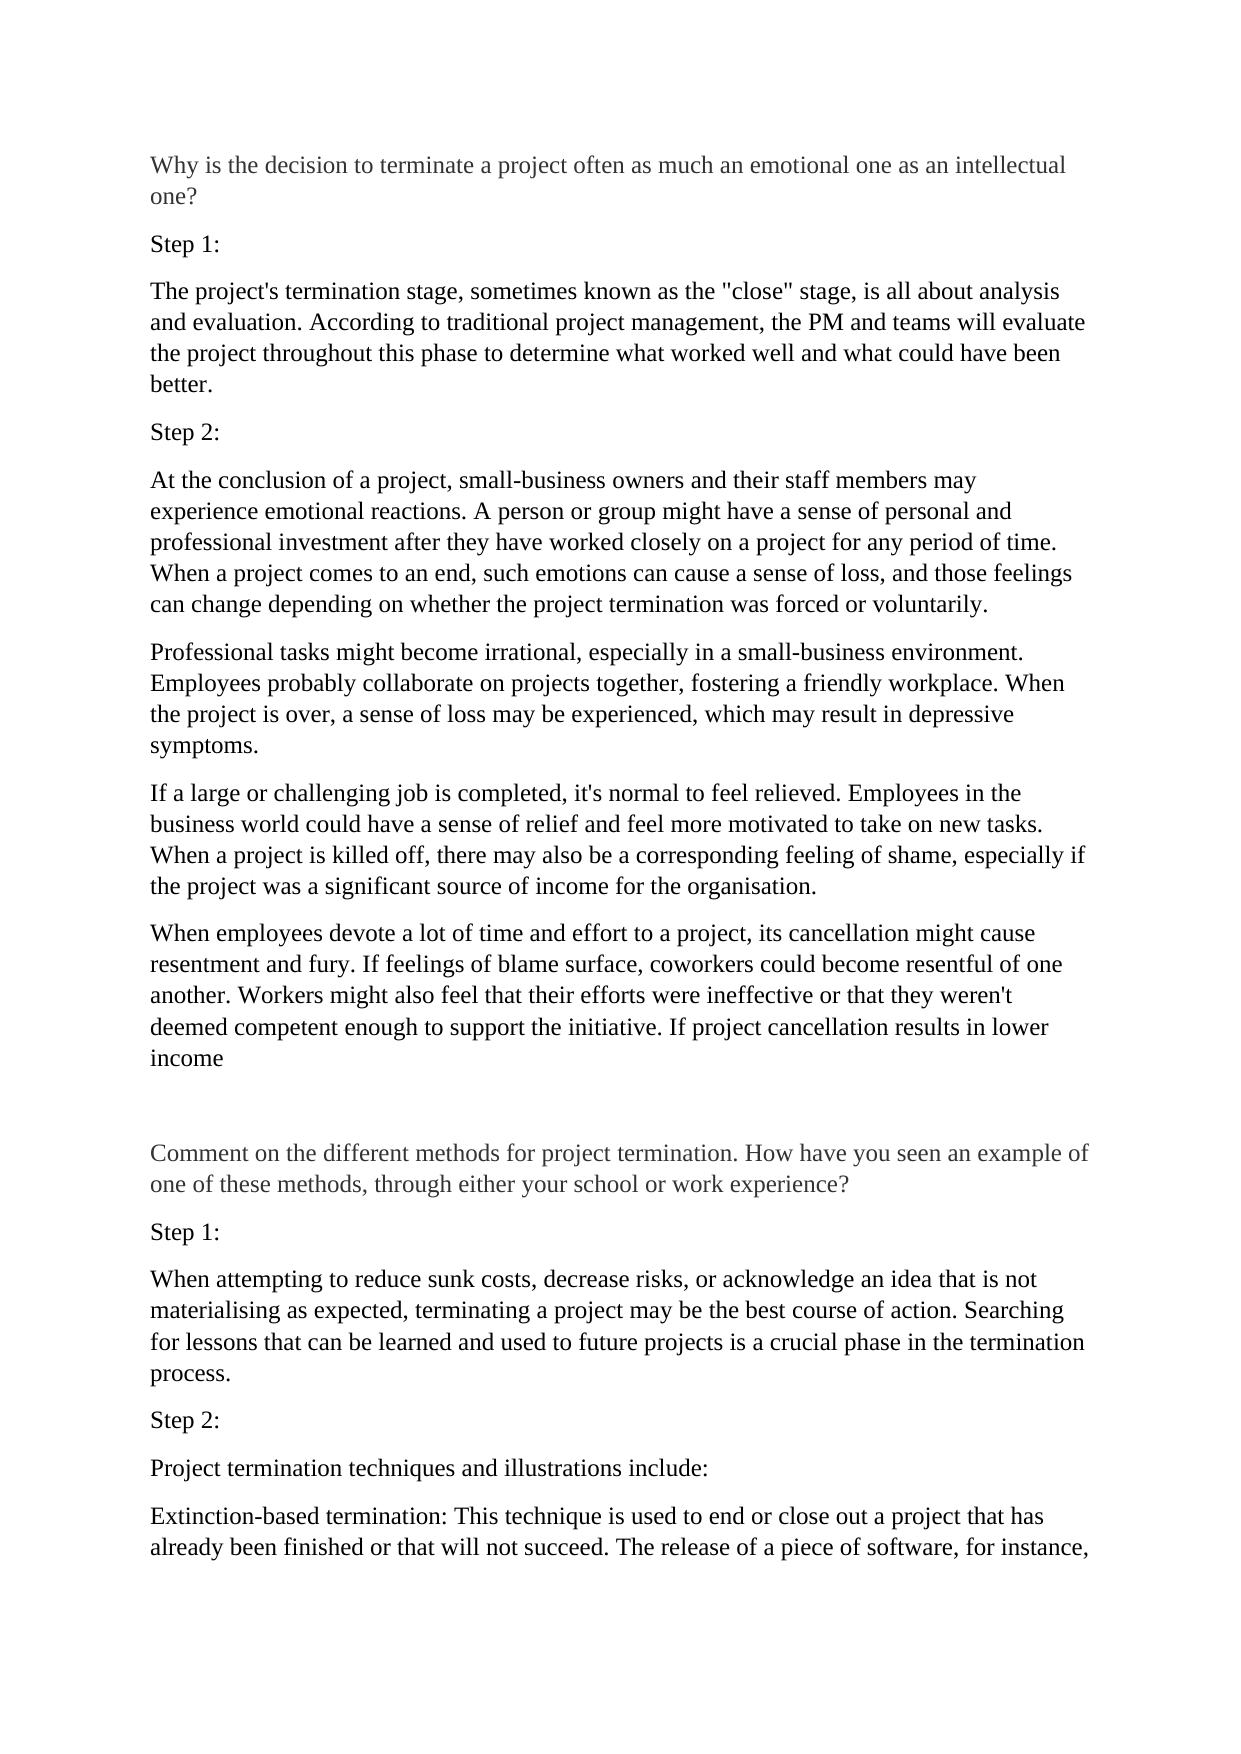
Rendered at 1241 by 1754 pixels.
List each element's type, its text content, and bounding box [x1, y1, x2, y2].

text Project termination techniques and illustrations include: [150, 1453, 1090, 1482]
text Step 1: [150, 229, 1090, 257]
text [150, 1501, 1090, 1561]
text Step 1: [150, 1217, 1090, 1246]
text Comment on the different methods for project termination. How have you seen an example of one of these methods, through either your school or work experience? [150, 1138, 1090, 1198]
text The project's termination stage, sometimes known as the "close" stage, is all about analysis and evaluation. According to traditional project management, the PM and teams will evaluate the project throughout this phase to determine what worked well and what could have been better. [150, 276, 1090, 398]
text If a large or challenging job is completed, it's normal to feel relieved. Employees in the business world could have a sense of relief and feel more motivated to take on new tasks. When a project is killed off, there may also be a corresponding feeling of shame, especially if the project was a significant source of income for the organisation. [150, 778, 1090, 899]
text When attempting to reduce sunk costs, decrease risks, or acknowledge an idea that is not materialising as expected, terminating a project may be the best course of action. Searching for lessons that can be learned and used to future projects is a crucial phase in the termination process. [150, 1264, 1090, 1386]
text When employees devote a lot of time and effort to a project, its cancellation might cause resentment and fury. If feelings of blame surface, coworkers could become resentful of one another. Workers might also feel that their efforts were ineffective or that they weren't deemed competent enough to support the initiative. If project cancellation results in lower income [150, 918, 1090, 1071]
text Step 2: [150, 417, 1090, 446]
text Step 2: [150, 1405, 1090, 1434]
text Professional tasks might become irrational, especially in a small-business environment. Employees probably collaborate on projects together, fostering a friendly workplace. When the project is over, a sense of loss may be experienced, which may result in depressive symptoms. [150, 637, 1090, 759]
text Why is the decision to terminate a project often as much an emotional one as an intellectual one? [150, 150, 1090, 210]
text At the conclusion of a project, small-business owners and their staff members may experience emotional reactions. A person or group might have a sense of personal and professional investment after they have worked closely on a project for any period of time. When a project comes to an end, such emotions can cause a sense of loss, and those feelings can change depending on whether the project termination was forced or voluntarily. [150, 465, 1090, 618]
